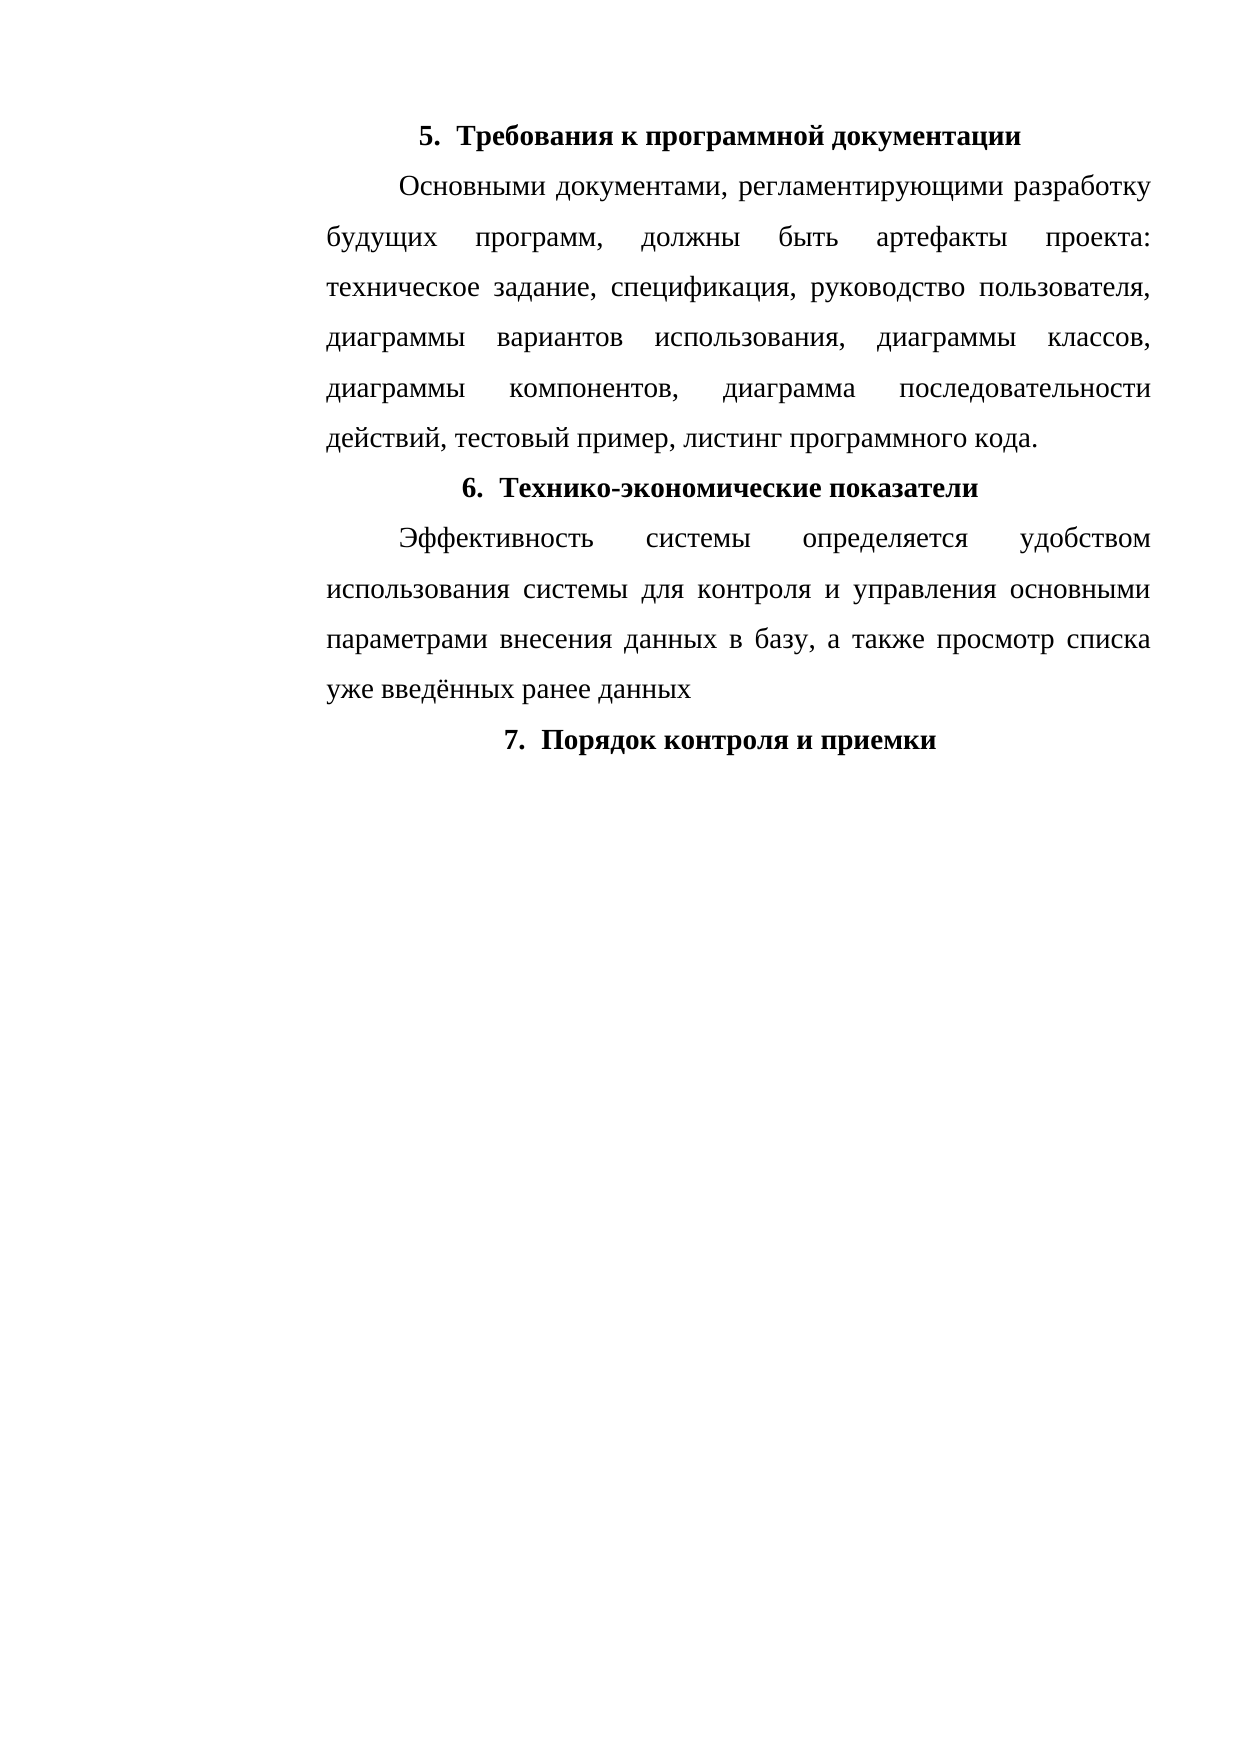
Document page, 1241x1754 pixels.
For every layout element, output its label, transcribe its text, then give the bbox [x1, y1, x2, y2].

list Требования к программной документации [288, 118, 1152, 152]
list Эффективность системы определяется удобством использования системы для контроля и управления основными параметрами внесения данных в базу, а также просмотр списка уже введённых ранее данных [326, 521, 1152, 705]
list Технико-экономические показатели [288, 470, 1152, 504]
list Порядок контроля и приемки [288, 722, 1152, 755]
list Основными документами, регламентирующими разработку будущих программ, должны быть артефакты проекта: техническое задание, спецификация, руководство пользователя, диаграммы вариантов использования, диаграммы классов, диаграммы компонентов, диаграмма последовательности действий, тестовый пример, листинг программного кода. [326, 168, 1152, 453]
